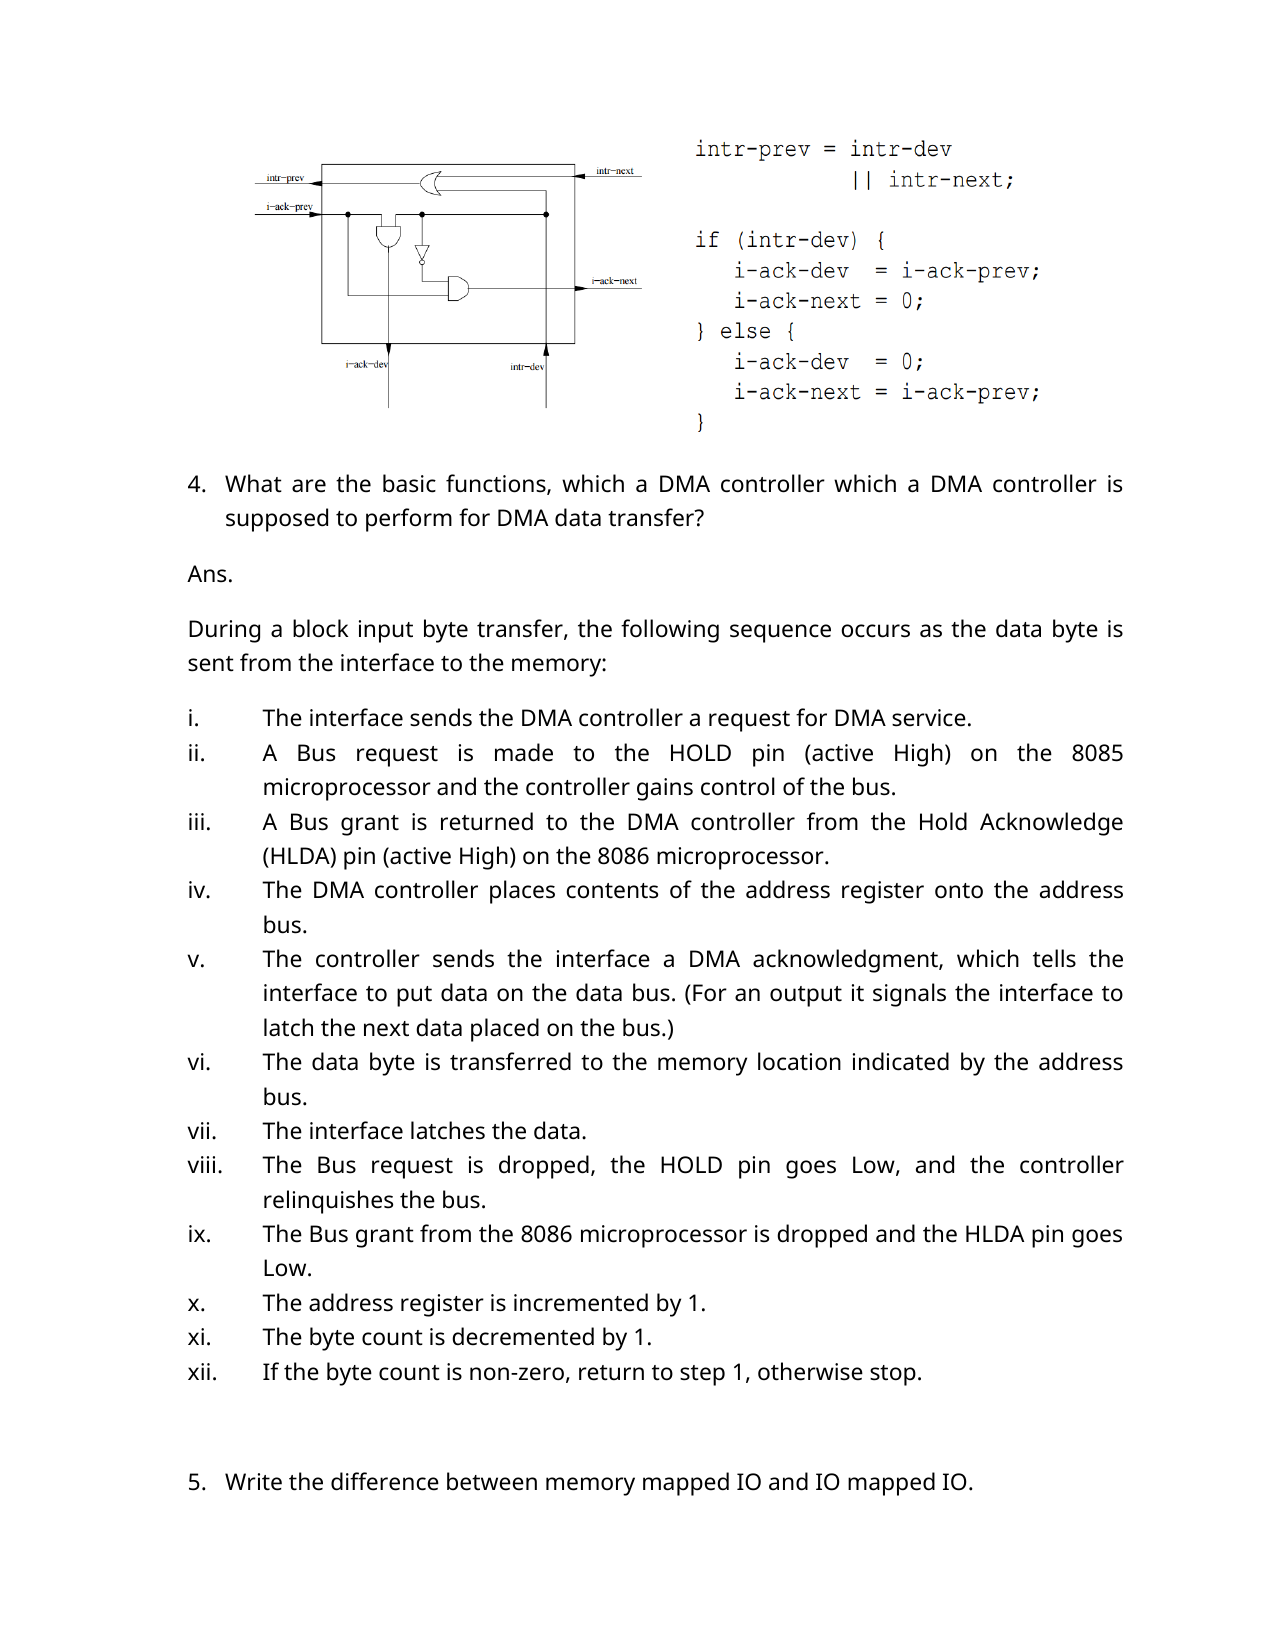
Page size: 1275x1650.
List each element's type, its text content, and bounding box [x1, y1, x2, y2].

list A Bus request is made to the HOLD pin (active High) on the 8085 microprocessor and the controller gains control of the bus. [187, 737, 1125, 802]
list What are the basic functions, which a DMA controller which a DMA controller is supposed to perform for DMA data transfer? [187, 468, 1125, 533]
list The interface sends the DMA controller a request for DMA service. [187, 702, 1125, 733]
list The controller sends the interface a DMA acknowledgment, which tells the interface to put data on the data bus. (For an output it signals the interface to latch the next data placed on the bus.) [187, 943, 1125, 1043]
list The Bus request is dropped, the HOLD pin goes Low, and the controller relinquishes the bus. [187, 1149, 1125, 1215]
list The byte count is decremented by 1. [187, 1321, 1125, 1352]
list The DMA controller places contents of the address register onto the address bus. [187, 874, 1125, 940]
text During a block input byte transfer, the following sequence occurs as the data byte is sent from the interface to the memory: [187, 613, 1125, 678]
text Ans. [187, 557, 1125, 589]
list If the byte count is non-zero, return to step 1, otherwise stop. [187, 1355, 1125, 1387]
list A Bus grant is returned to the DMA controller from the Hold Acknowledge (HLDA) pin (active High) on the 8086 microprocessor. [187, 805, 1125, 871]
list Write the difference between memory mapped IO and IO mapped IO. [187, 1466, 1125, 1497]
picture [249, 103, 1064, 444]
list The data byte is transferred to the memory location indicated by the address bus. [187, 1046, 1125, 1112]
list The Bus grant from the 8086 microprocessor is dropped and the HLDA pin goes Low. [187, 1218, 1125, 1283]
list The address register is incremented by 1. [187, 1287, 1125, 1318]
list The interface latches the data. [187, 1115, 1125, 1146]
